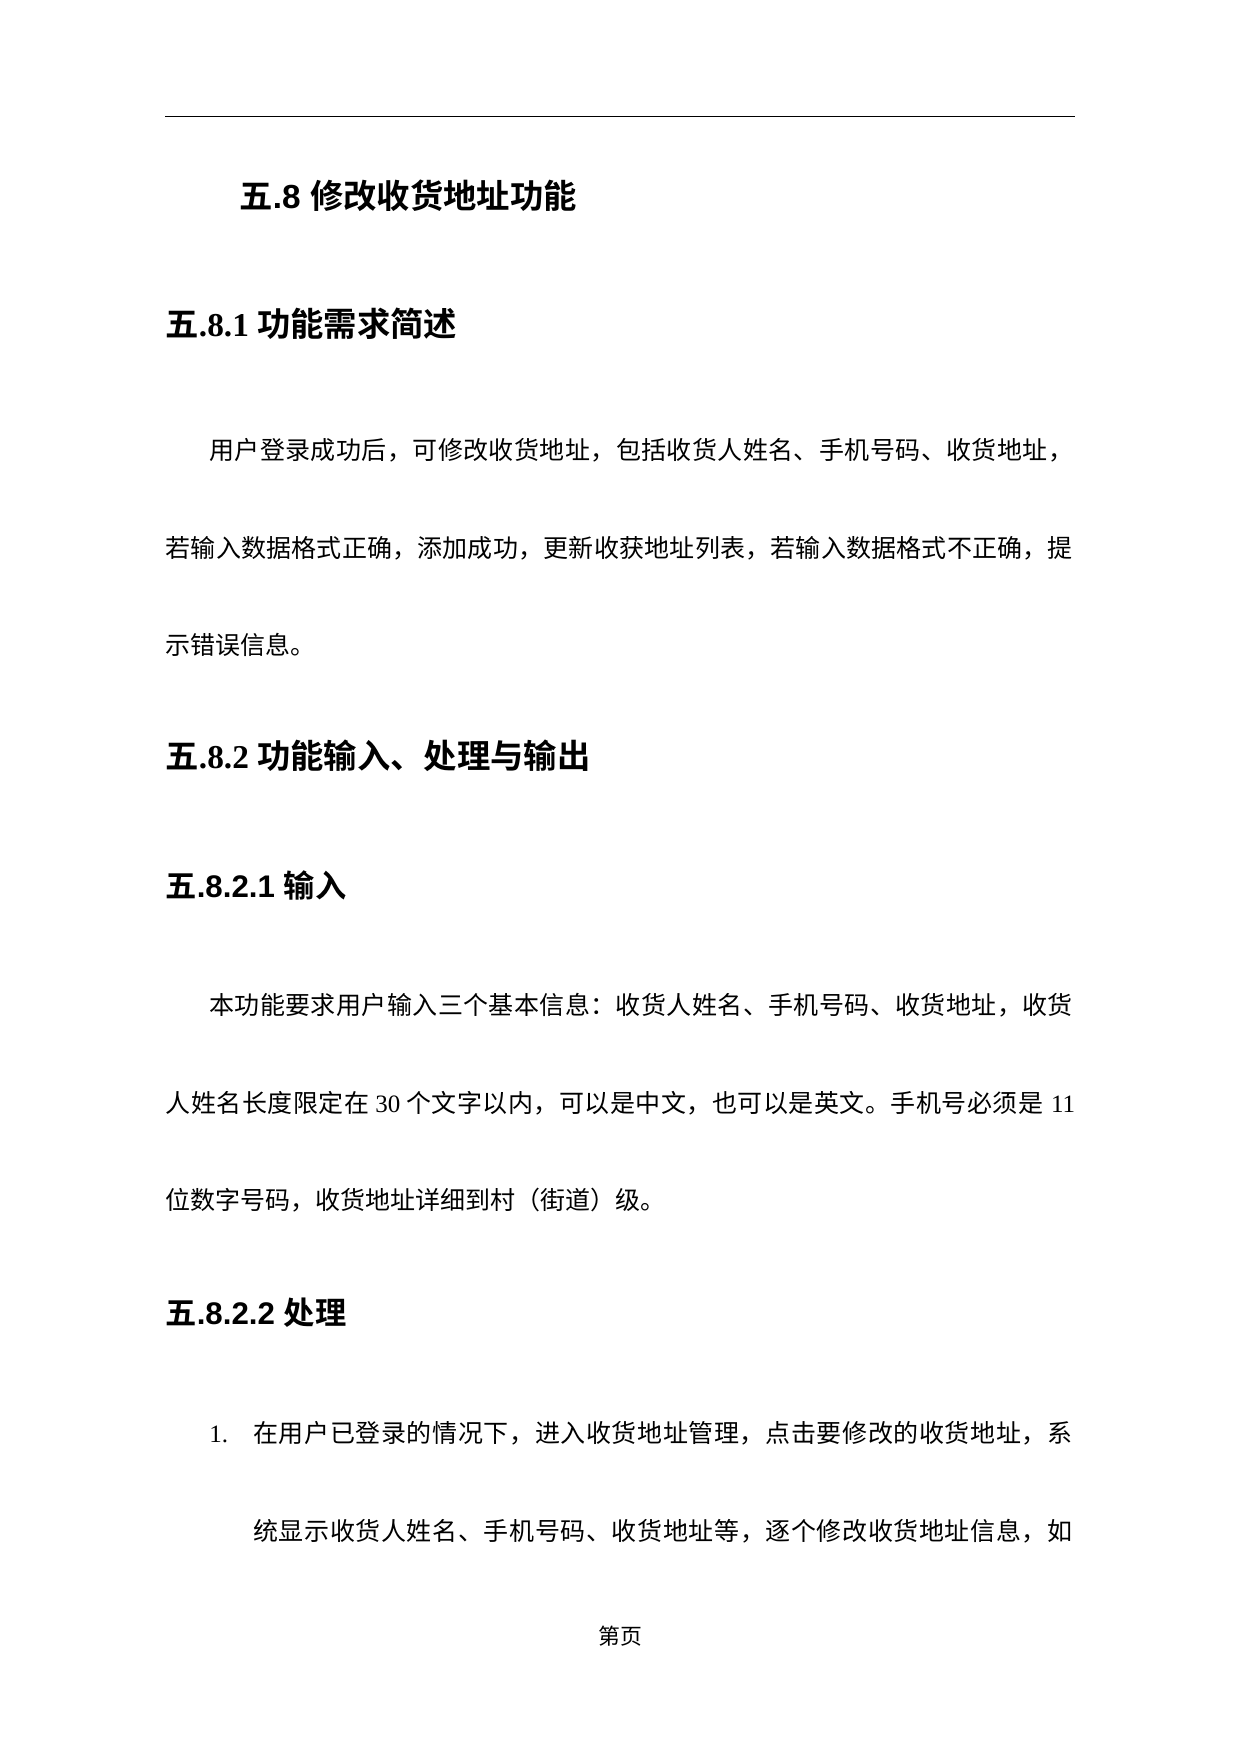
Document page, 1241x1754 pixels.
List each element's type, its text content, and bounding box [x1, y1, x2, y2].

text 用户登录成功后，可修改收货地址，包括收货人姓名、手机号码、收货地址，若输入数据格式正确，添加成功，更新收获地址列表，若输入数据格式不正确，提示错误信息。 [165, 416, 1075, 676]
subtitle 处理 [165, 1279, 1075, 1344]
subtitle 修改收货地址功能 [239, 162, 1075, 227]
subtitle 功能需求简述 [165, 289, 1075, 354]
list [209, 1399, 1075, 1562]
subtitle 输入 [165, 851, 1075, 916]
text 本功能要求用户输入三个基本信息：收货人姓名、手机号码、收货地址，收货人姓名长度限定在30个文字以内，可以是中文，也可以是英文。手机号必须是11位数字号码，收货地址详细到村（街道）级。 [165, 971, 1075, 1231]
subtitle 功能输入、处理与输出 [165, 722, 1075, 787]
